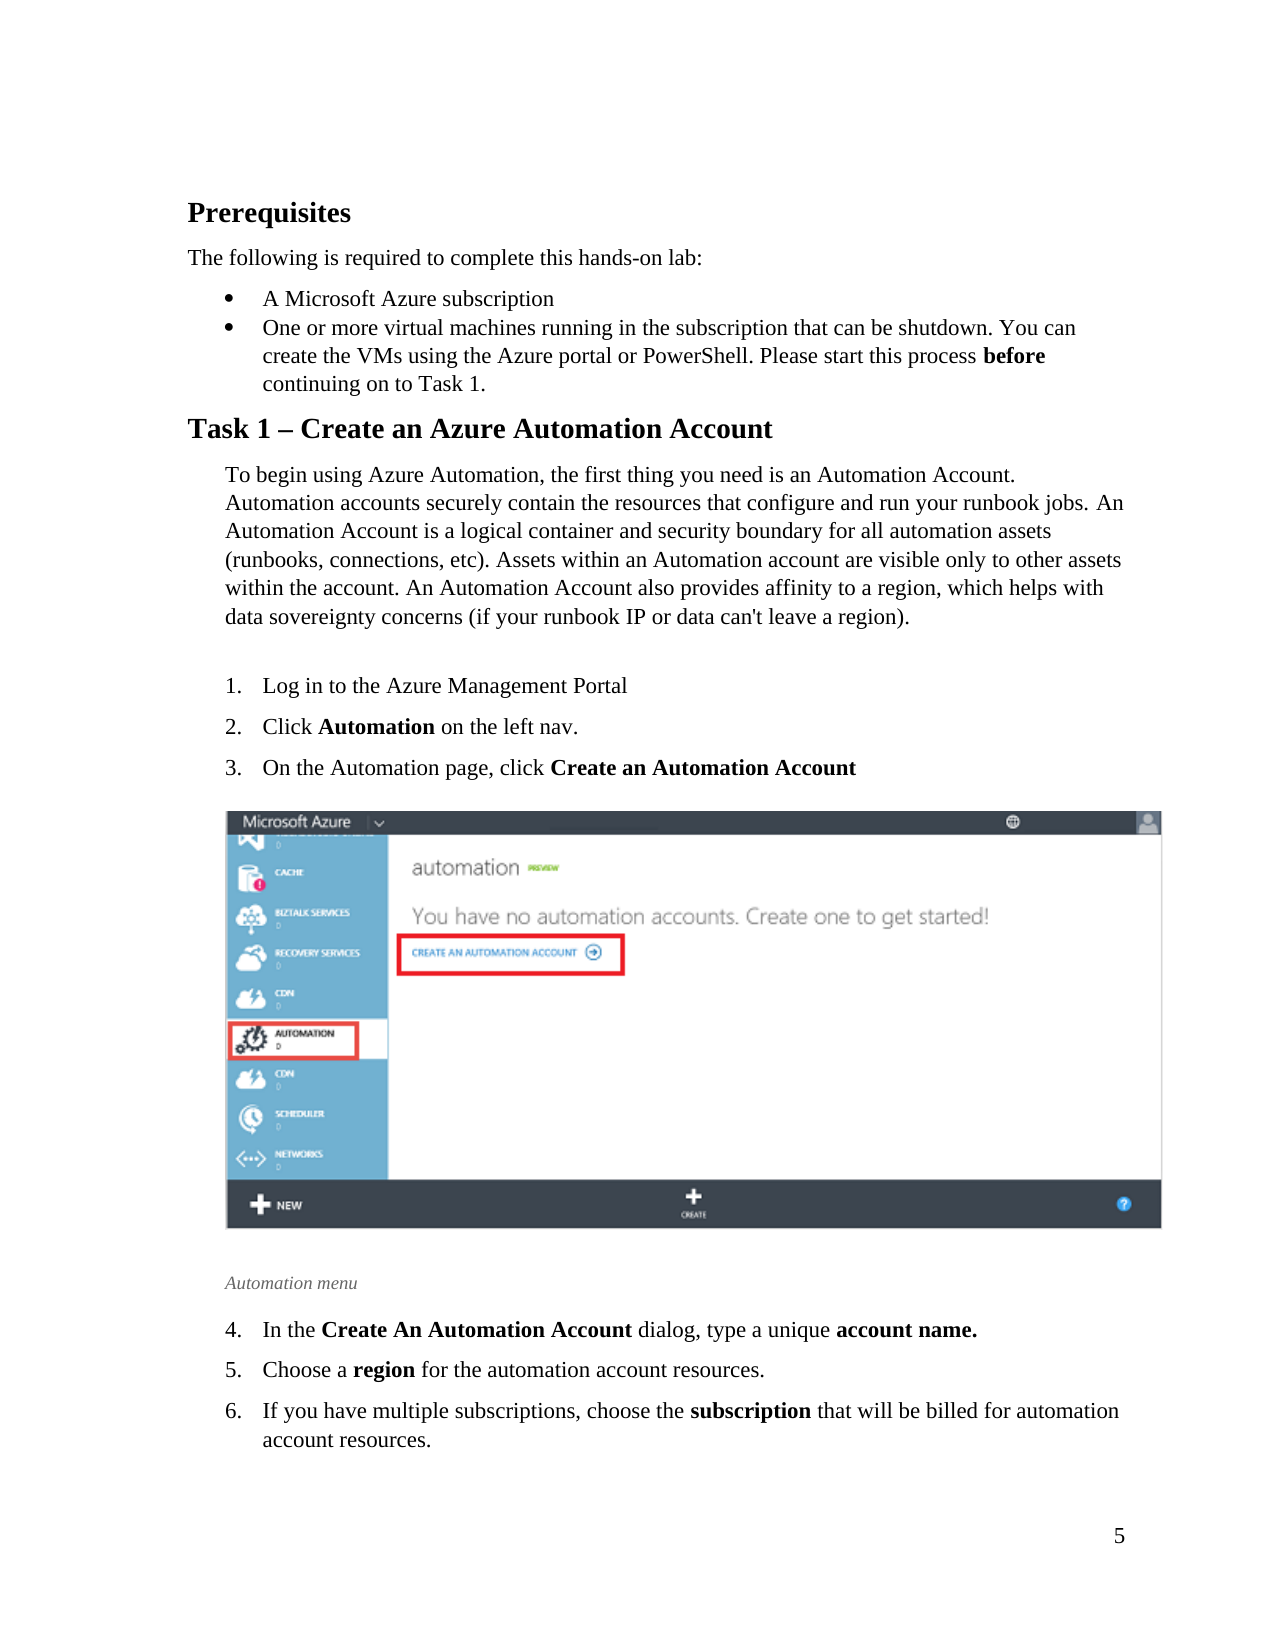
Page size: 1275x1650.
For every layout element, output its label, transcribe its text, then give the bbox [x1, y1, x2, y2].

subtitle Task 1 – Create an Azure Automation Account [187, 411, 1125, 445]
list A Microsoft Azure subscription [225, 285, 1125, 312]
text The following is required to complete this hands-on lab: [187, 244, 1125, 271]
list To begin using Azure Automation, the first thing you need is an Automation Account. Automation accounts securely contain the resources that configure and run your runbook jobs. An Automation Account is a logical container and security boundary for all automation assets (runbooks, connections, etc). Assets within an Automation account are visible only to other assets within the account. An Automation Account also provides affinity to a region, which helps with data sovereignty concerns (if your runbook IP or data can't leave a region). [225, 461, 1125, 629]
list On the Automation page, click Create an Automation Account [225, 754, 1125, 780]
list Choose a region for the automation account resources. [225, 1357, 1125, 1383]
list Click Automation on the left nav. [225, 713, 1125, 739]
text Automation menu [225, 1261, 1125, 1294]
subtitle Prerequisites [187, 195, 1125, 229]
picture [225, 811, 1163, 1230]
list If you have multiple subscriptions, choose the subscription that will be billed for automation account resources. [225, 1397, 1125, 1452]
list In the Create An Automation Account dialog, type a unique account name. [225, 1316, 1125, 1342]
list One or more virtual machines running in the subscription that can be shutdown. You can create the VMs using the Azure portal or PowerShell. Please start this process before continuing on to Task 1. [225, 314, 1125, 397]
list Log in to the Azure Management Portal [225, 672, 1125, 698]
